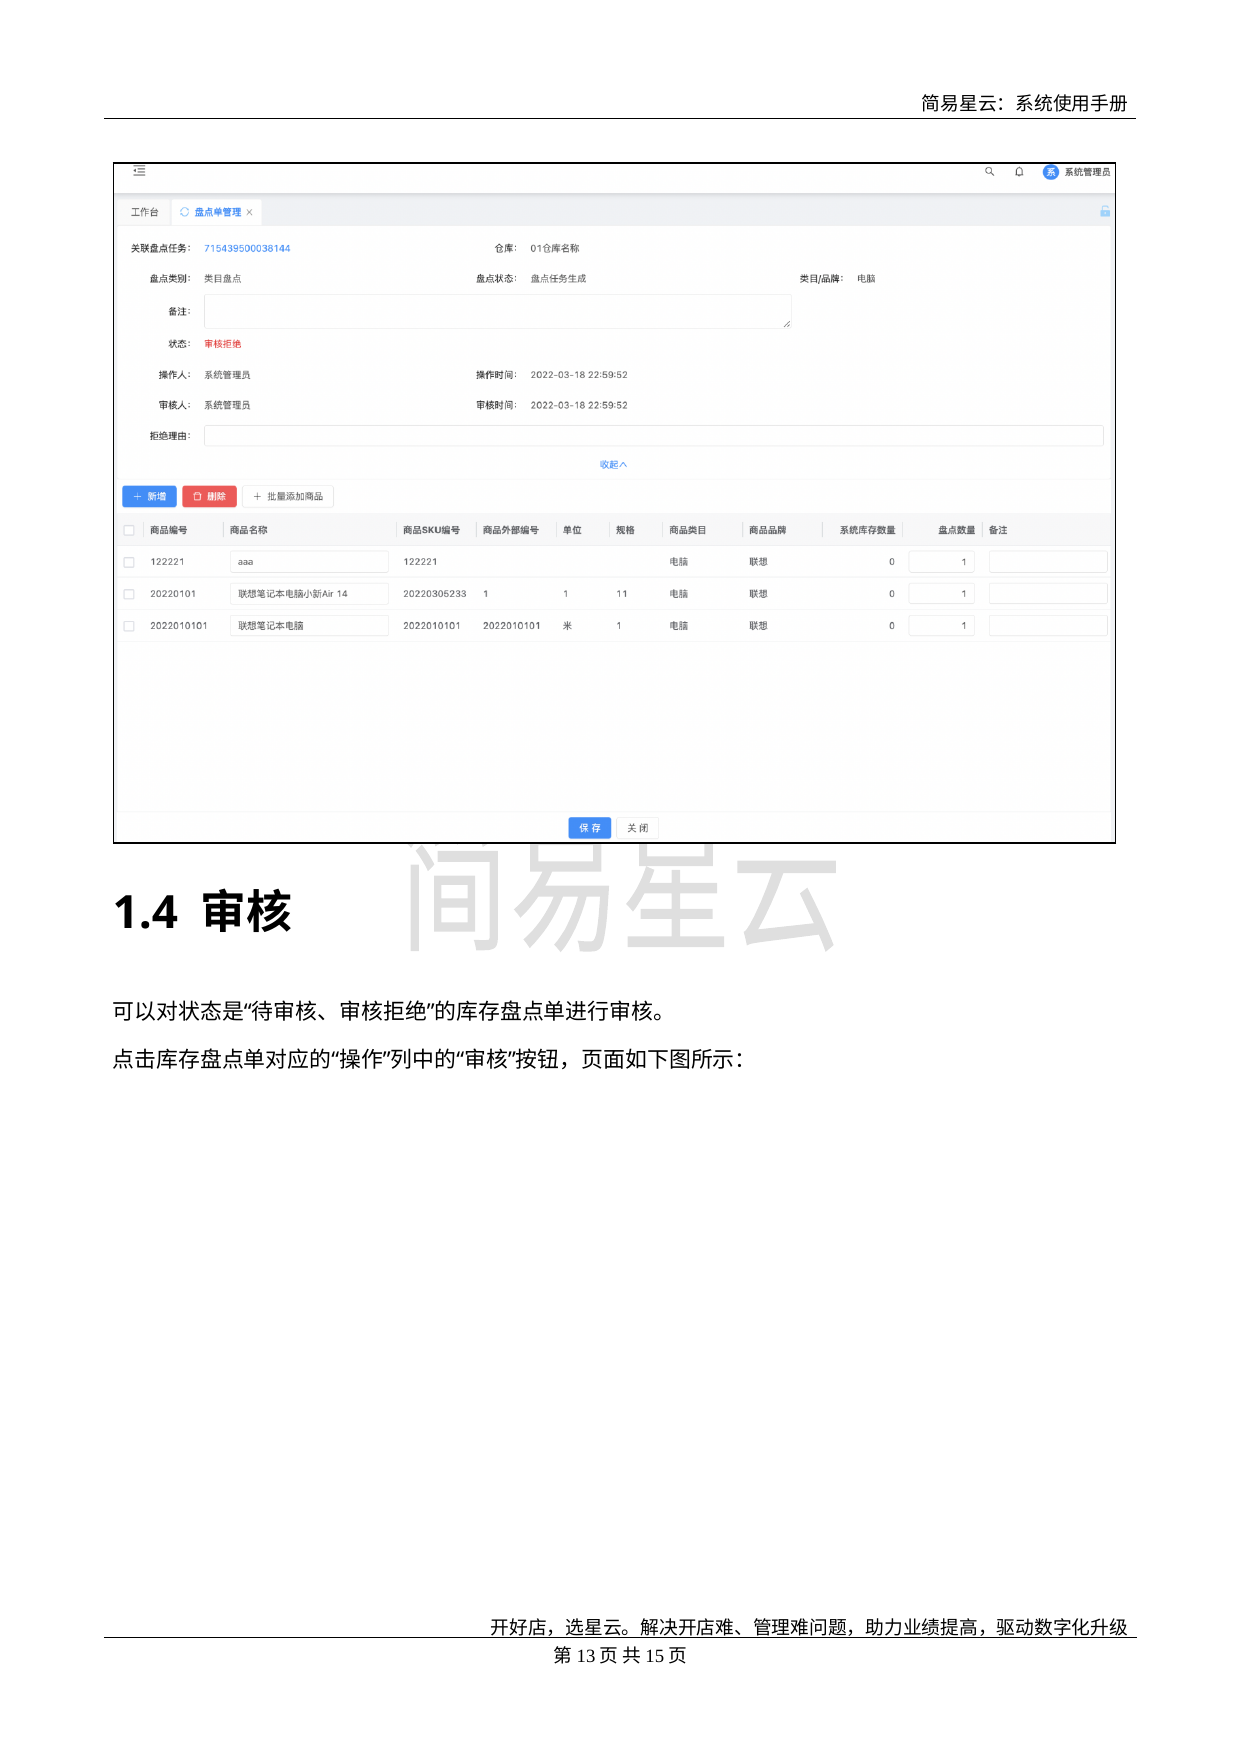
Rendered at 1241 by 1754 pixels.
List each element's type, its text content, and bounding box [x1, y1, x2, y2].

text 可以对状态是“待审核、审核拒绝”的库存盘点单进行审核。 [112, 995, 1128, 1027]
text 点击库存盘点单对应的“操作”列中的“审核”按钮，页面如下图所示： [112, 1042, 1128, 1075]
subtitle 审核 [112, 878, 1128, 943]
picture [114, 164, 1115, 842]
